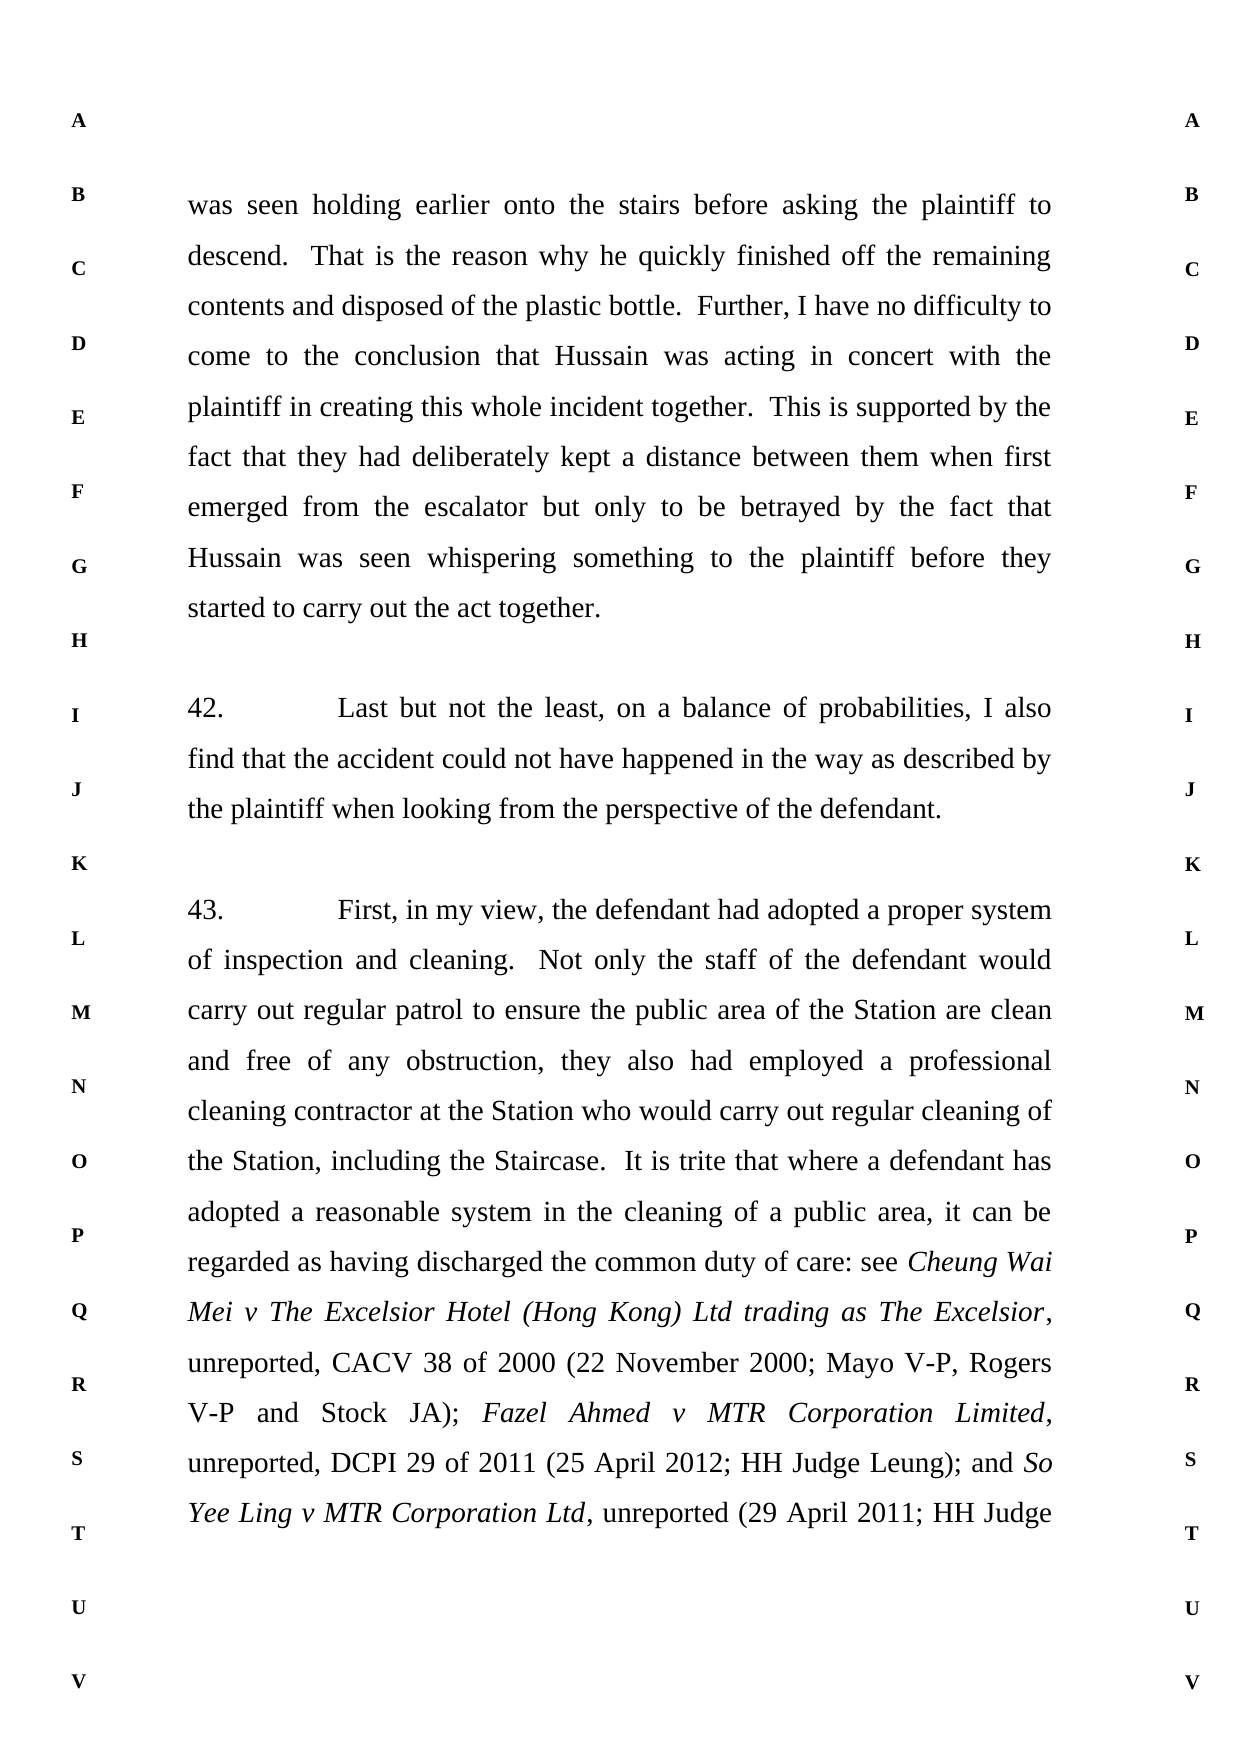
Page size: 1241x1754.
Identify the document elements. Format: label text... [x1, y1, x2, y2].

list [187, 187, 1053, 623]
list Last but not the least, on a balance of probabilities, I also find that the accident could not have happened in the way as described by the plaintiff when looking from the perspective of the defendant. [187, 691, 1053, 825]
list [187, 892, 1053, 1529]
